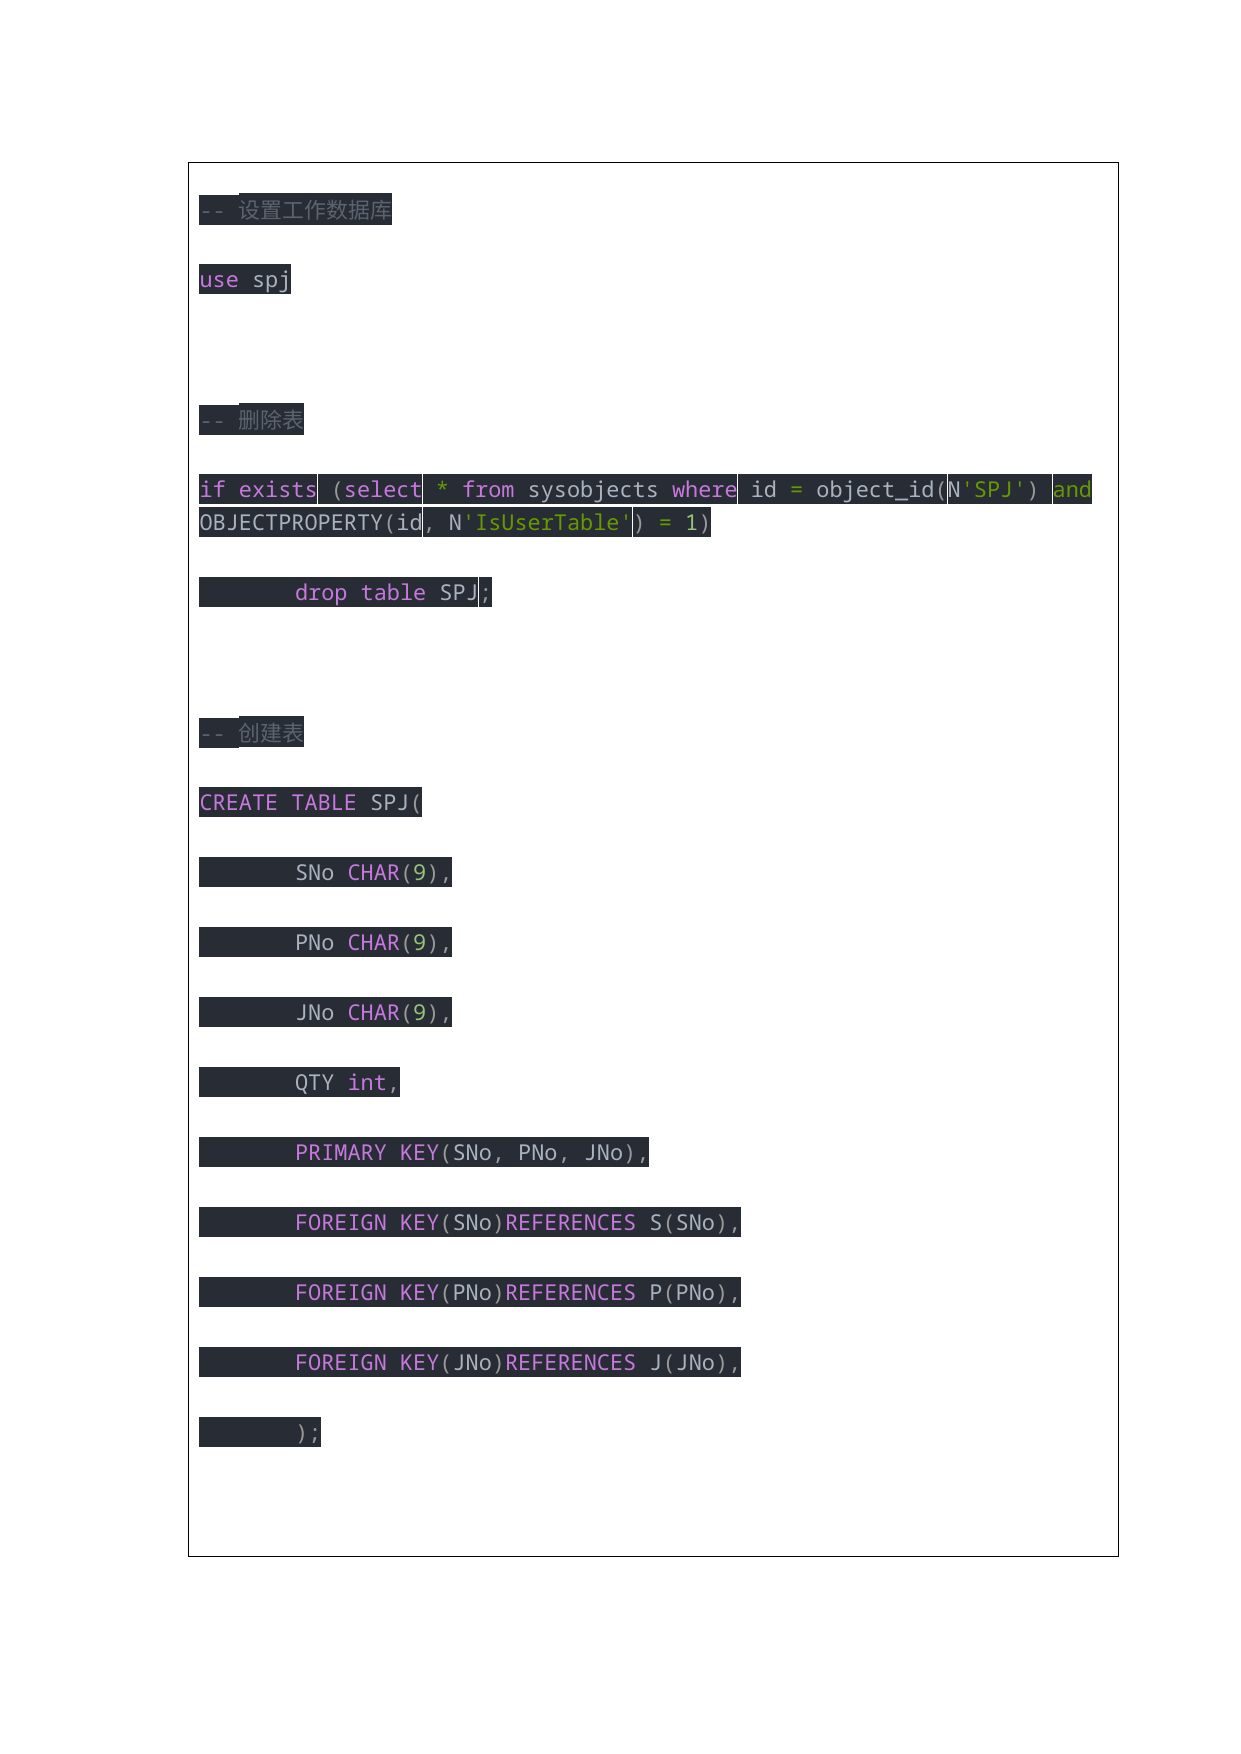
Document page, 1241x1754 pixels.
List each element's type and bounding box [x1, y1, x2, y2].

table_header [189, 163, 1118, 1556]
